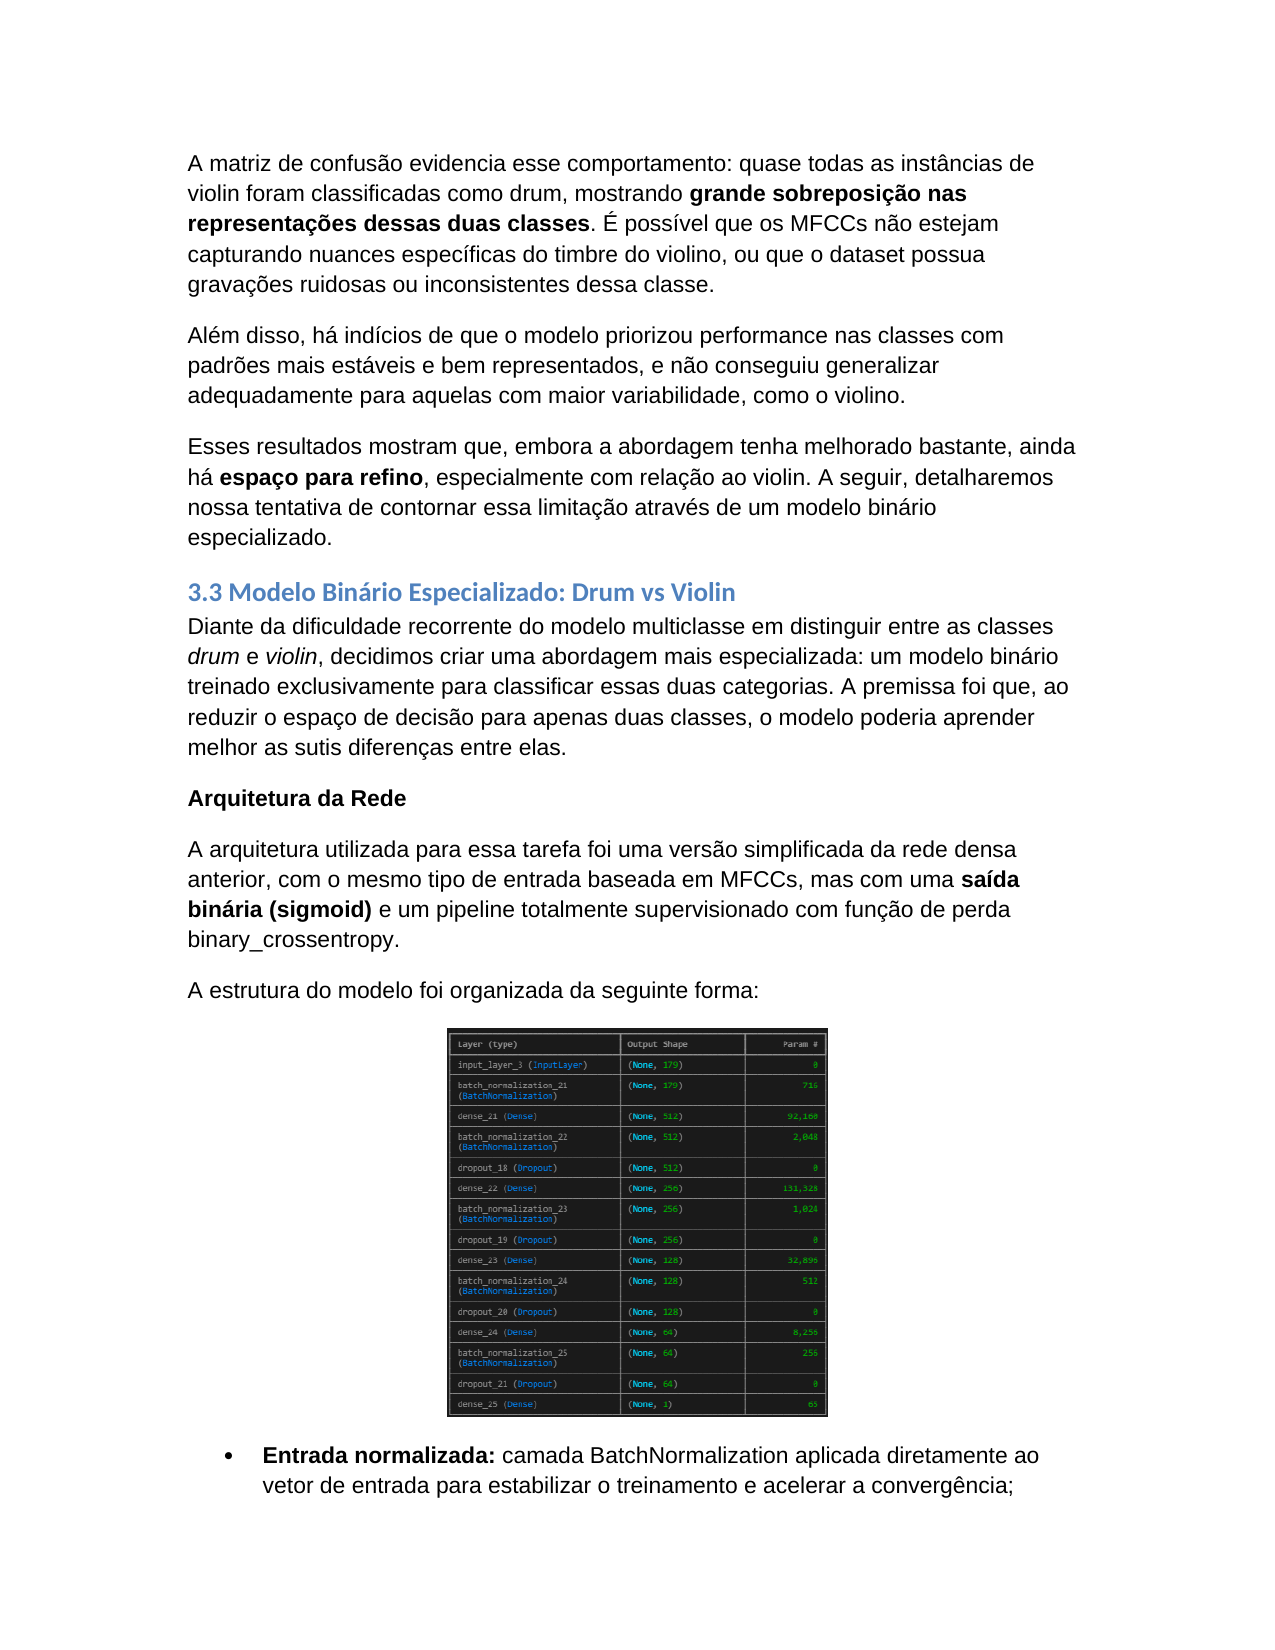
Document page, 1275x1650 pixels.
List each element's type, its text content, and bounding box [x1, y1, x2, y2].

list Entrada normalizada: camada BatchNormalization aplicada diretamente ao vetor de entrada para estabilizar o treinamento e acelerar a convergência; [225, 1442, 1087, 1498]
subtitle 3.3 Modelo Binário Especializado: Drum vs Violin [187, 575, 1087, 608]
text A estrutura do modelo foi organizada da seguinte forma: [187, 977, 1087, 1004]
text A matriz de confusão evidencia esse comportamento: quase todas as instâncias de violin foram classificadas como drum, mostrando grande sobreposição nas representações dessas duas classes. É possível que os MFCCs não estejam capturando nuances específicas do timbre do violino, ou que o dataset possua gravações ruidosas ou inconsistentes dessa classe. [187, 150, 1087, 297]
text Além disso, há indícios de que o modelo priorizou performance nas classes com padrões mais estáveis e bem representados, e não conseguiu generalizar adequadamente para aquelas com maior variabilidade, como o violino. [187, 322, 1087, 409]
picture [447, 1028, 828, 1417]
text Diante da dificuldade recorrente do modelo multiclasse em distinguir entre as classes drum e violin, decidimos criar uma abordagem mais especializada: um modelo binário treinado exclusivamente para classificar essas duas categorias. A premissa foi que, ao reduzir o espaço de decisão para apenas duas classes, o modelo poderia aprender melhor as sutis diferenças entre elas. [187, 613, 1087, 760]
text Esses resultados mostram que, embora a abordagem tenha melhorado bastante, ainda há espaço para refino, especialmente com relação ao violin. A seguir, detalharemos nossa tentativa de contornar essa limitação através de um modelo binário especializado. [187, 433, 1087, 550]
text Arquitetura da Rede [187, 785, 1087, 811]
text A arquitetura utilizada para essa tarefa foi uma versão simplificada da rede densa anterior, com o mesmo tipo de entrada baseada em MFCCs, mas com uma saída binária (sigmoid) e um pipeline totalmente supervisionado com função de perda binary_crossentropy. [187, 836, 1087, 953]
